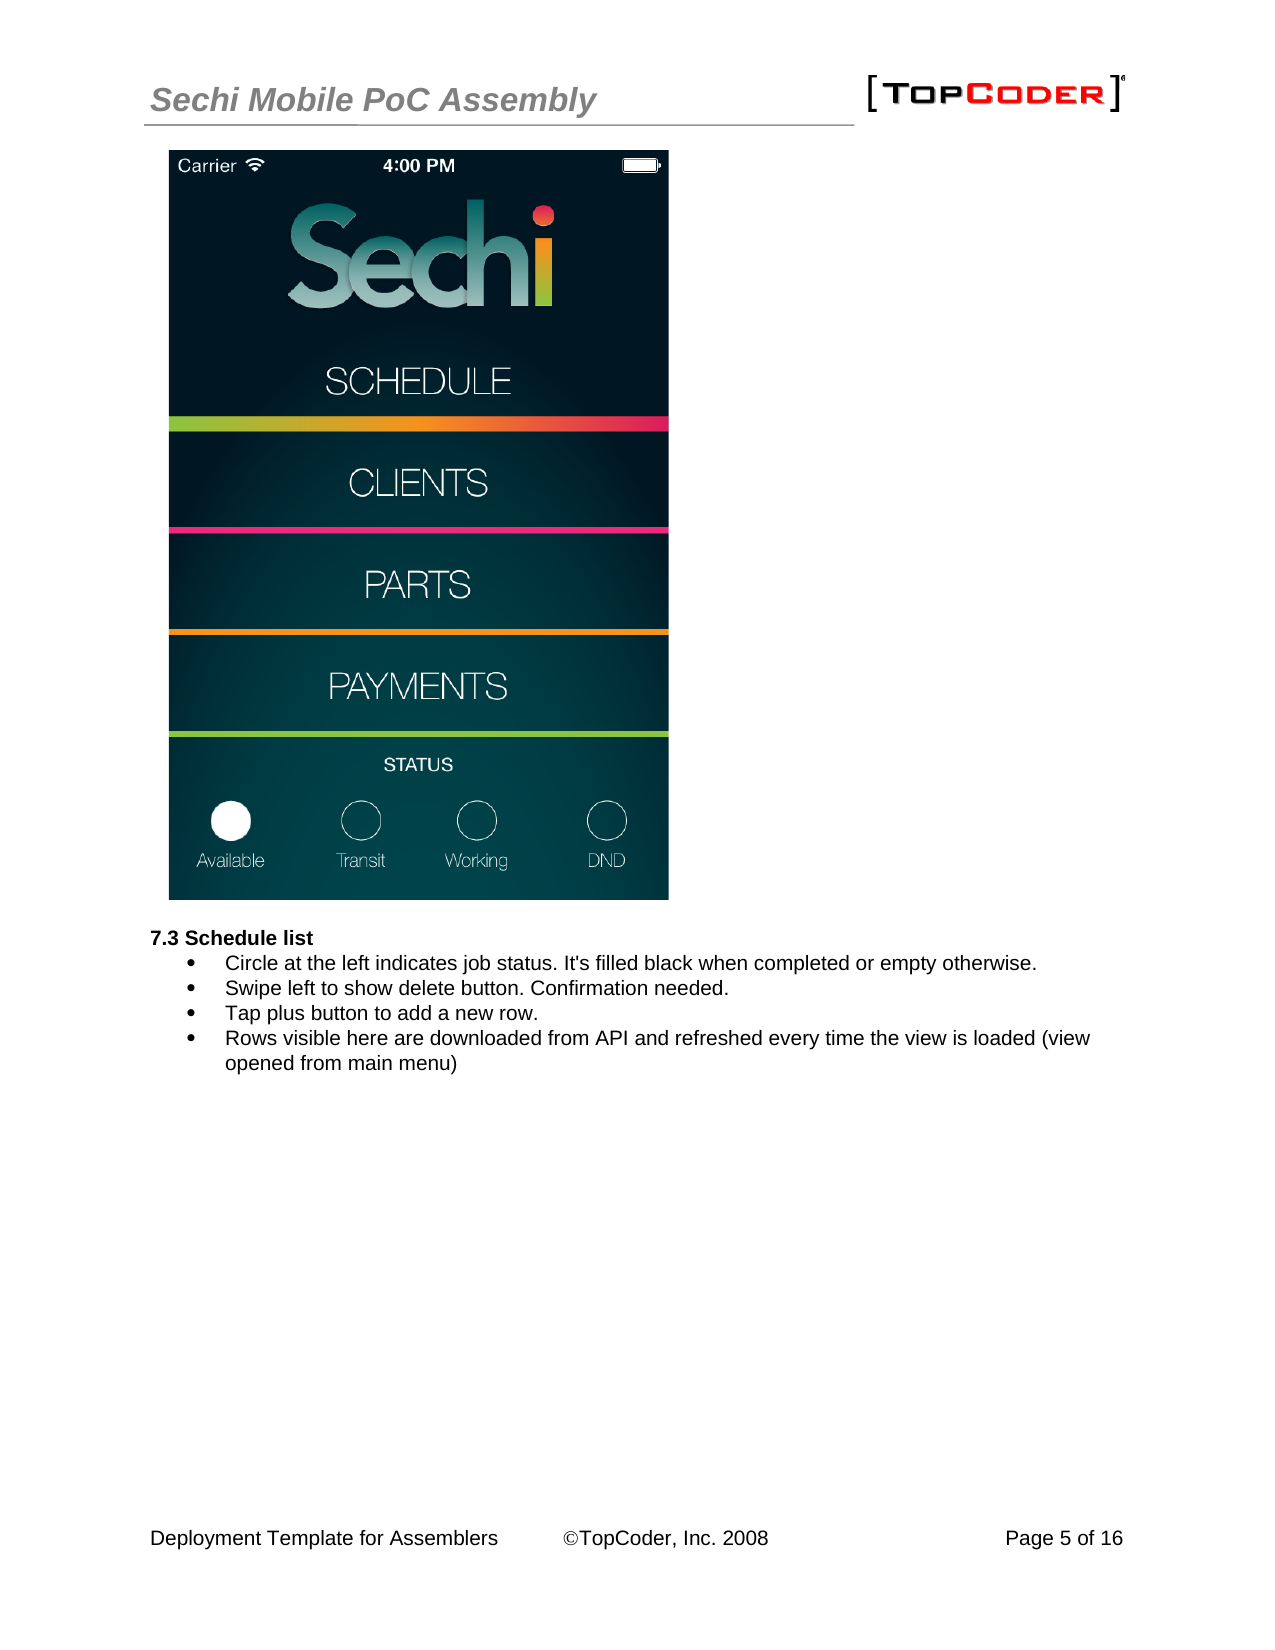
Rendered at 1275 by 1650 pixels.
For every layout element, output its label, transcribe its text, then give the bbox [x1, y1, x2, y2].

text 7.3 Schedule list [150, 925, 1125, 950]
list Tap plus button to add a new row. [187, 1000, 1125, 1025]
list Swipe left to show delete button. Confirmation needed. [187, 975, 1125, 1000]
list Circle at the left indicates job status. It's filled black when completed or empty otherwise. [187, 950, 1125, 975]
picture [868, 75, 1125, 112]
list Rows visible here are downloaded from API and refreshed every time the view is loaded (view opened from main menu) [187, 1025, 1125, 1075]
